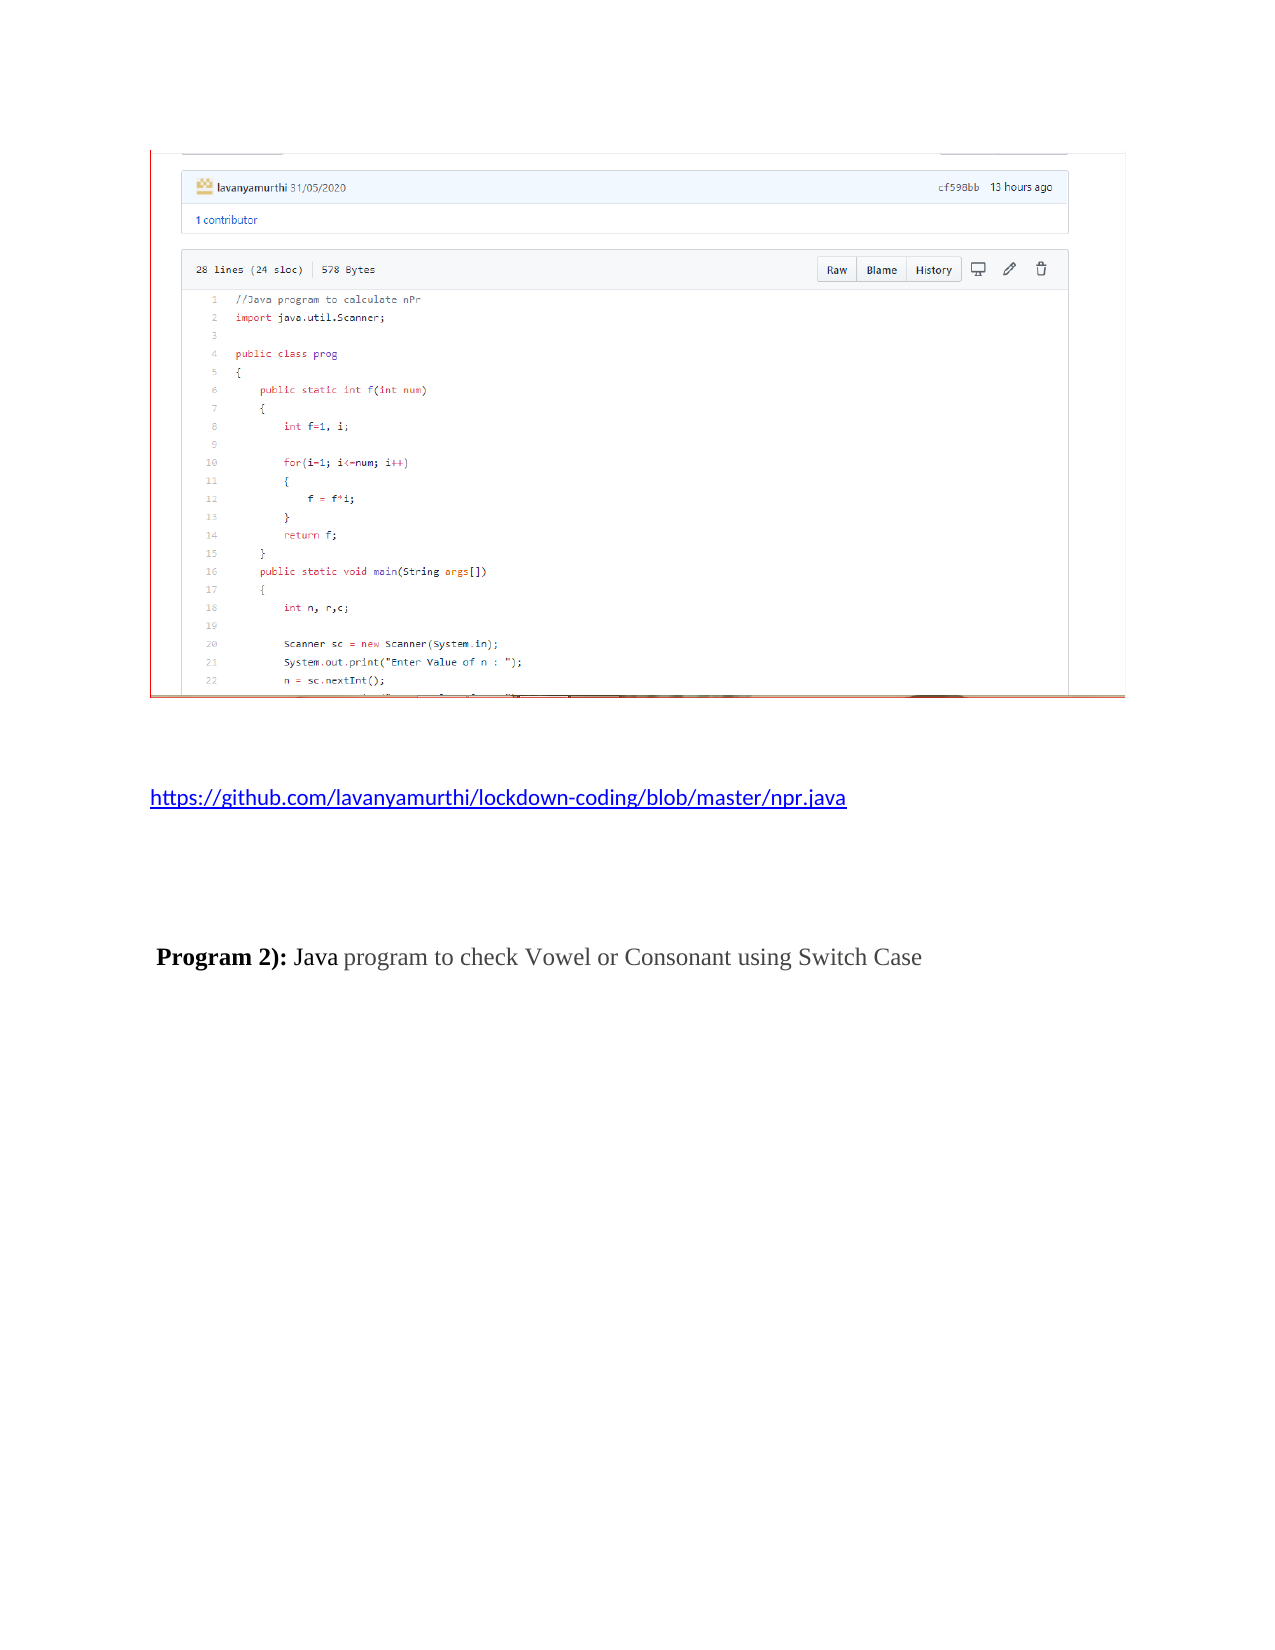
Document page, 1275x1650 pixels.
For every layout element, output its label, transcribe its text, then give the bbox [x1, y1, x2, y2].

picture [150, 150, 1125, 698]
text Program 2): Java program to check Vowel or Consonant using Switch Case [150, 942, 1125, 971]
text https://github.com/lavanyamurthi/lockdown-coding/blob/master/npr.java [150, 783, 1125, 811]
